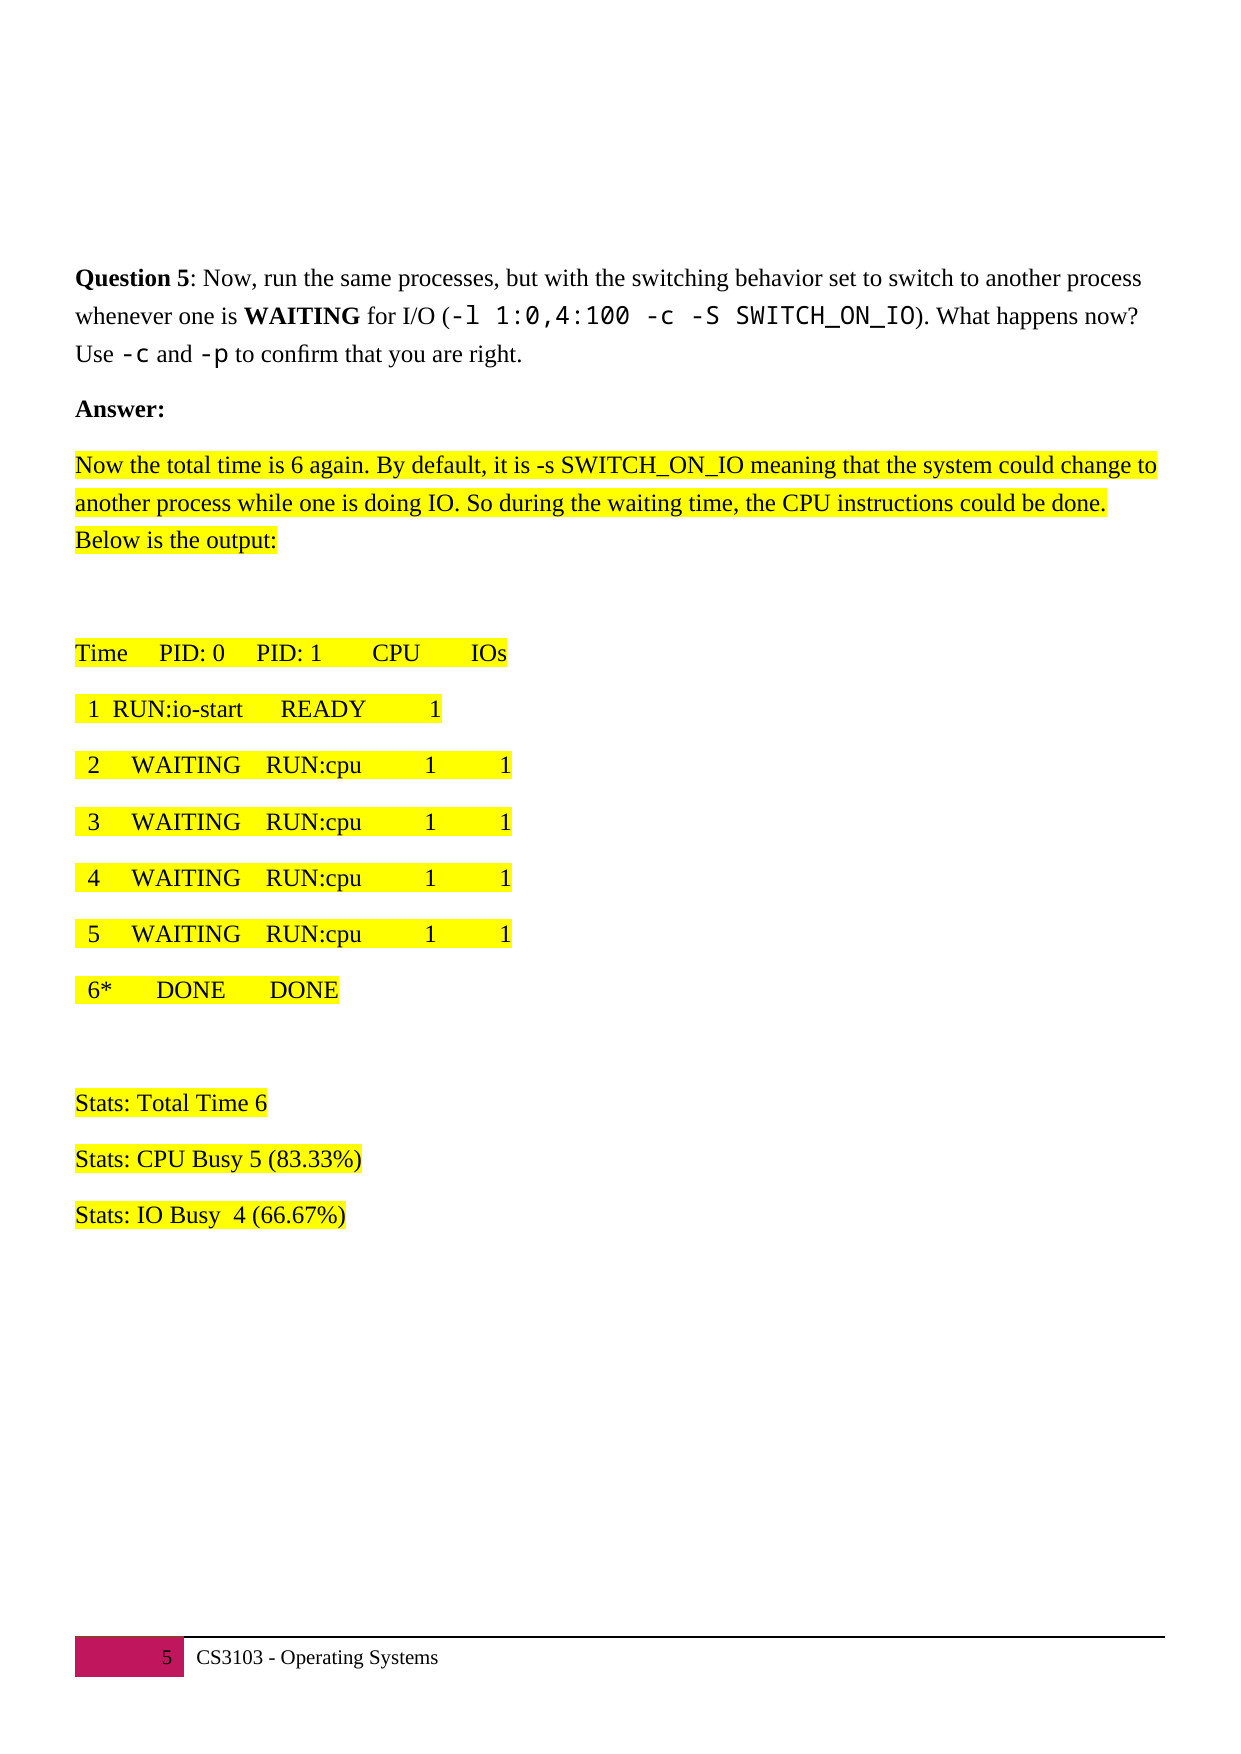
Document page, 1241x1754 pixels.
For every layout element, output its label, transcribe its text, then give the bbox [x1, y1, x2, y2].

text 5 WAITING RUN:cpu 1 1 [75, 915, 1165, 952]
text Stats: IO Busy 4 (66.67%) [75, 1196, 1165, 1234]
text Stats: Total Time 6 [75, 1084, 1165, 1121]
text Now the total time is 6 again. By default, it is -s SWITCH_ON_IO meaning that the system could change to another process while one is doing IO. So during the waiting time, the CPU instructions could be done. Below is the output: [75, 446, 1165, 559]
text 4 WAITING RUN:cpu 1 1 [75, 859, 1165, 896]
text 6* DONE DONE [75, 971, 1165, 1009]
text Stats: CPU Busy 5 (83.33%) [75, 1140, 1165, 1177]
text 2 WAITING RUN:cpu 1 1 [75, 746, 1165, 784]
text 3 WAITING RUN:cpu 1 1 [75, 802, 1165, 840]
text Answer: [75, 390, 1165, 427]
text Time PID: 0 PID: 1 CPU IOs [75, 634, 1165, 671]
text 1 RUN:io-start READY 1 [75, 690, 1165, 727]
text Question 5: Now, run the same processes, but with the switching behavior set to switch to another process whenever one is WAITING for I/O (-l 1:0,4:100 -c -S SWITCH_ON_IO). What happens now? Use -c and -p to conﬁrm that you are right. [75, 259, 1165, 371]
